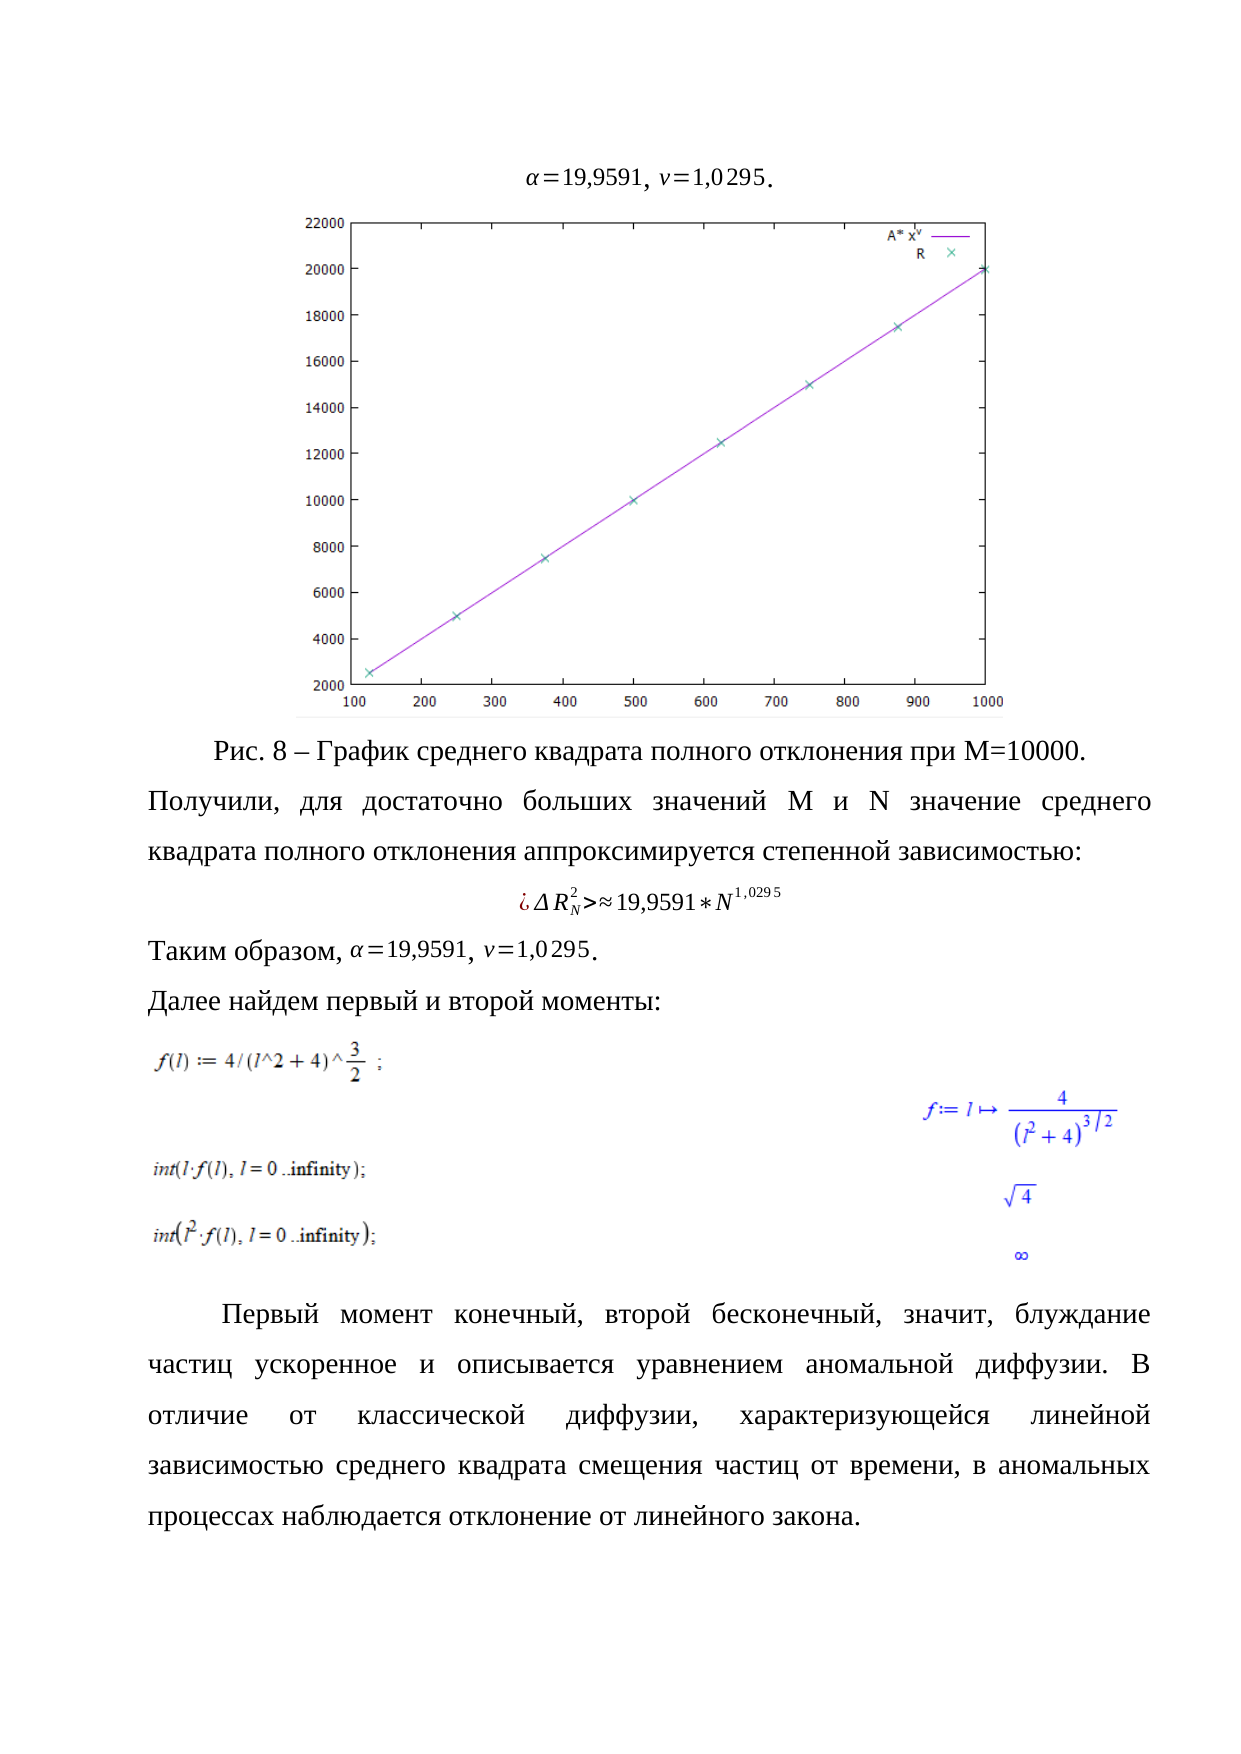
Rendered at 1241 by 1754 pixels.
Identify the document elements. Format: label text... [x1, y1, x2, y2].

picture [296, 210, 1003, 719]
text Получили, для достаточно больших значений M и N значение среднего квадрата полного отклонения аппроксимируется степенной зависимостью: [148, 783, 1152, 867]
text Первый момент конечный, второй бесконечный, значит, блуждание частиц ускоренное и описывается уравнением аномальной диффузии. В отличие от классической диффузии, характеризующейся линейной зависимостью среднего квадрата смещения частиц от времени, в аномальных процессах наблюдается отклонение от линейного закона. [148, 1296, 1152, 1531]
text Таким образом, , . [148, 933, 1152, 966]
text Далее найдем первый и второй моменты: [148, 983, 1152, 1017]
text , . [148, 160, 1152, 194]
text Рис. 8 – График среднего квадрата полного отклонения при M=10000. [148, 733, 1152, 766]
picture [147, 1033, 1152, 1283]
